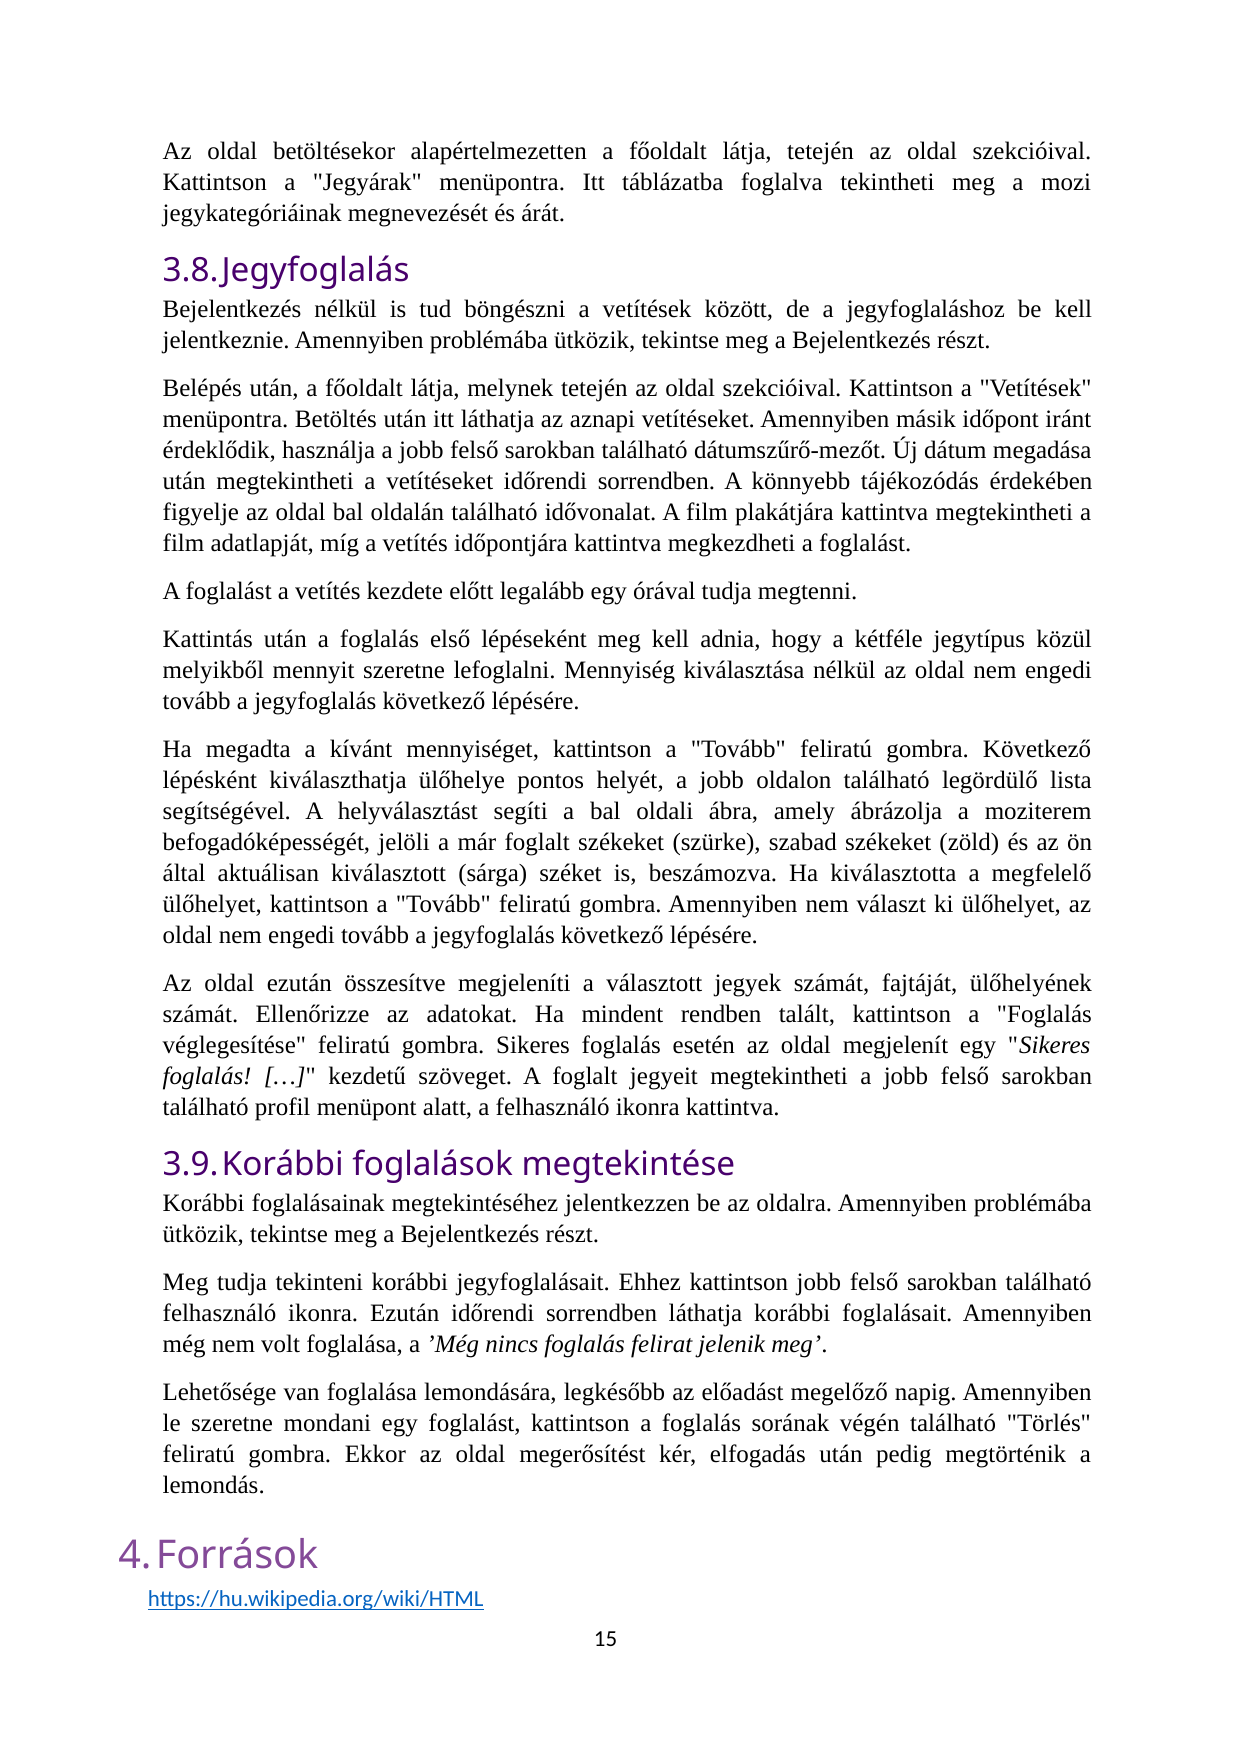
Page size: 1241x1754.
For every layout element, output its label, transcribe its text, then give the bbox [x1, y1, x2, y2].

list Az oldal ezután összesítve megjeleníti a választott jegyek számát, fajtáját, ülőhelyének számát. Ellenőrizze az adatokat. Ha mindent rendben talált, kattintson a "Foglalás véglegesítése" feliratú gombra. Sikeres foglalás esetén az oldal megjelenít egy "Sikeres foglalás! […]" kezdetű szöveget. A foglalt jegyeit megtekintheti a jobb felső sarokban található profil menüpont alatt, a felhasználó ikonra kattintva. [162, 968, 1092, 1121]
list Ha megadta a kívánt mennyiséget, kattintson a "Tovább" feliratú gombra. Következő lépésként kiválaszthatja ülőhelye pontos helyét, a jobb oldalon található legördülő lista segítségével. A helyválasztást segíti a bal oldali ábra, amely ábrázolja a moziterem befogadóképességét, jelöli a már foglalt székeket (szürke), szabad székeket (zöld) és az ön által aktuálisan kiválasztott (sárga) széket is, beszámozva. Ha kiválasztotta a megfelelő ülőhelyet, kattintson a "Tovább" feliratú gombra. Amennyiben nem választ ki ülőhelyet, az oldal nem engedi tovább a jegyfoglalás következő lépésére. [162, 734, 1092, 949]
list Korábbi foglalásainak megtekintéséhez jelentkezzen be az oldalra. Amennyiben problémába ütközik, tekintse meg a Bejelentkezés részt. [162, 1188, 1092, 1248]
list Kattintás után a foglalás első lépéseként meg kell adnia, hogy a kétféle jegytípus közül melyikből mennyit szeretne lefoglalni. Mennyiség kiválasztása nélkül az oldal nem engedi tovább a jegyfoglalás következő lépésére. [162, 624, 1092, 715]
text Az oldal betöltésekor alapértelmezetten a főoldalt látja, tetején az oldal szekcióival. Kattintson a "Jegyárak" menüpontra. Itt táblázatba foglalva tekintheti meg a mozi jegykategóriáinak megnevezését és árát. [162, 136, 1092, 227]
list Lehetősége van foglalása lemondására, legkésőbb az előadást megelőző napig. Amennyiben le szeretne mondani egy foglalást, kattintson a foglalás sorának végén található "Törlés" feliratú gombra. Ekkor az oldal megerősítést kér, elfogadás után pedig megtörténik a lemondás. [162, 1377, 1092, 1499]
subtitle Források [118, 1526, 1092, 1580]
subtitle Jegyfoglalás [162, 246, 1092, 291]
list Meg tudja tekinteni korábbi jegyfoglalásait. Ehhez kattintson jobb felső sarokban található felhasználó ikonra. Ezután időrendi sorrendben láthatja korábbi foglalásait. Amennyiben még nem volt foglalása, a ’Még nincs foglalás felirat jelenik meg’. [162, 1267, 1092, 1358]
text https://hu.wikipedia.org/wiki/HTML [148, 1584, 1092, 1612]
list Belépés után, a főoldalt látja, melynek tetején az oldal szekcióival. Kattintson a "Vetítések" menüpontra. Betöltés után itt láthatja az aznapi vetítéseket. Amennyiben másik időpont iránt érdeklődik, használja a jobb felső sarokban található dátumszűrő-mezőt. Új dátum megadása után megtekintheti a vetítéseket időrendi sorrendben. A könnyebb tájékozódás érdekében figyelje az oldal bal oldalán található idővonalat. A film plakátjára kattintva megtekintheti a film adatlapját, míg a vetítés időpontjára kattintva megkezdheti a foglalást. [162, 373, 1092, 557]
list Bejelentkezés nélkül is tud böngészni a vetítések között, de a jegyfoglaláshoz be kell jelentkeznie. Amennyiben problémába ütközik, tekintse meg a Bejelentkezés részt. [162, 294, 1092, 354]
list A foglalást a vetítés kezdete előtt legalább egy órával tudja megtenni. [162, 576, 1092, 605]
subtitle Korábbi foglalások megtekintése [162, 1139, 1092, 1185]
